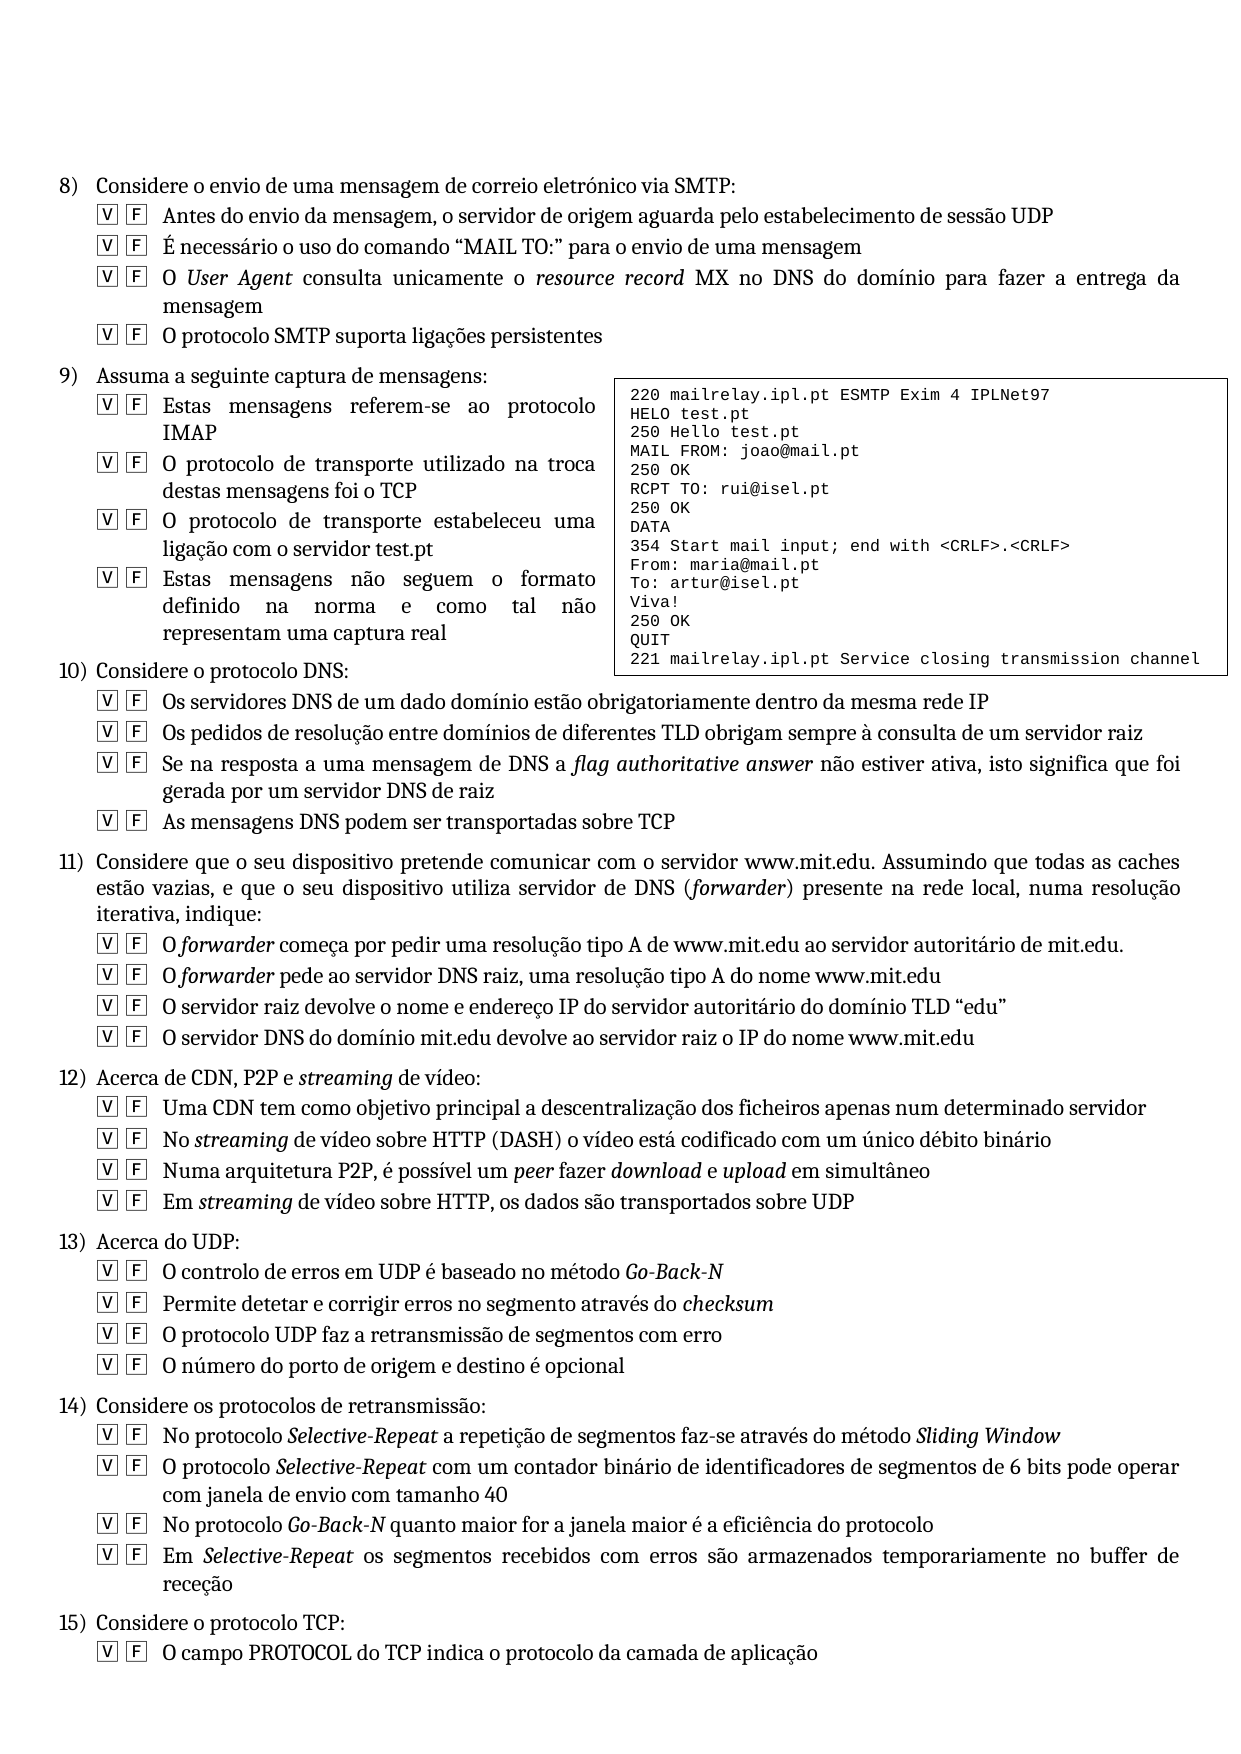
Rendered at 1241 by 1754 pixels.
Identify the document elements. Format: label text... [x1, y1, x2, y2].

text O controlo de erros em UDP é baseado no método Go-Back-N F [96, 1255, 1181, 1286]
text Numa arquitetura P2P, é possível um peer fazer download e upload em simultâneo V [96, 1154, 1181, 1185]
text Acerca de CDN, P2P e streaming de vídeo: [59, 1065, 1181, 1091]
list Assuma a seguinte captura de mensagens: [59, 363, 1181, 389]
text O protocolo UDP faz a retransmissão de segmentos com erro F [96, 1318, 1181, 1349]
text O protocolo SMTP suporta ligações persistentes V [96, 319, 1181, 350]
text O servidor DNS do domínio mit.edu devolve ao servidor raiz o IP do nome www.mit.edu F [96, 1021, 1181, 1052]
text Em Selective-Repeat os segmentos recebidos com erros são armazenados temporariamente no buffer de receção F [96, 1539, 1181, 1597]
text Os pedidos de resolução entre domínios de diferentes TLD obrigam sempre à consulta de um servidor raiz F [96, 716, 1181, 747]
text Antes do envio da mensagem, o servidor de origem aguarda pelo estabelecimento de sessão UDP F [96, 199, 1181, 230]
text No streaming de vídeo sobre HTTP (DASH) o vídeo está codificado com um único débito binário F [96, 1123, 1181, 1154]
text Considere o protocolo TCP: [59, 1609, 1181, 1636]
text É necessário o uso do comando “MAIL TO:” para o envio de uma mensagem F [96, 230, 1181, 261]
text Estas mensagens referem-se ao protocolo IMAP F [96, 389, 614, 447]
text No protocolo Go-Back-N quanto maior for a janela maior é a eficiência do protocolo F [96, 1508, 1181, 1539]
text O protocolo de transporte estabeleceu uma ligação com o servidor test.pt F [96, 504, 614, 562]
text O campo PROTOCOL do TCP indica o protocolo da camada de aplicação F [96, 1636, 1181, 1667]
text Considere o envio de uma mensagem de correio eletrónico via SMTP: [59, 172, 1181, 199]
text Se na resposta a uma mensagem de DNS a flag authoritative answer não estiver ativa, isto significa que foi gerada por um servidor DNS de raiz F [96, 747, 1181, 805]
text O forwarder começa por pedir uma resolução tipo A de www.mit.edu ao servidor autoritário de mit.edu. F [96, 927, 1181, 959]
text Uma CDN tem como objetivo principal a descentralização dos ficheiros apenas num determinado servidor V [96, 1091, 1181, 1123]
text Os servidores DNS de um dado domínio estão obrigatoriamente dentro da mesma rede IP F [96, 684, 1181, 716]
text No protocolo Selective-Repeat a repetição de segmentos faz-se através do método Sliding Window F [96, 1419, 1181, 1450]
text Permite detetar e corrigir erros no segmento através do checksum F [96, 1286, 1181, 1318]
text Em streaming de vídeo sobre HTTP, os dados são transportados sobre UDP F [96, 1185, 1181, 1216]
text Estas mensagens não seguem o formato definido na norma e como tal não representam uma captura real V [96, 562, 614, 646]
text O protocolo de transporte utilizado na troca destas mensagens foi o TCP V [96, 447, 614, 504]
text Acerca do UDP: [59, 1229, 1181, 1255]
text O servidor raiz devolve o nome e endereço IP do servidor autoritário do domínio TLD “edu” V [96, 990, 1181, 1021]
text O número do porto de origem e destino é opcional F [96, 1349, 1181, 1380]
text O User Agent consulta unicamente o resource record MX no DNS do domínio para fazer a entrega da mensagem F [96, 261, 1181, 319]
text O forwarder pede ao servidor DNS raiz, uma resolução tipo A do nome www.mit.edu V [96, 959, 1181, 990]
text Considere o protocolo DNS: [59, 658, 1181, 684]
text Considere os protocolos de retransmissão: [59, 1393, 1181, 1419]
text O protocolo Selective-Repeat com um contador binário de identificadores de segmentos de 6 bits pode operar com janela de envio com tamanho 40 F [96, 1450, 1181, 1508]
text As mensagens DNS podem ser transportadas sobre TCP V [96, 805, 1181, 836]
text Considere que o seu dispositivo pretende comunicar com o servidor www.mit.edu. Assumindo que todas as caches estão vazias, e que o seu dispositivo utiliza servidor de DNS (forwarder) presente na rede local, numa resolução iterativa, indique: [59, 848, 1181, 927]
